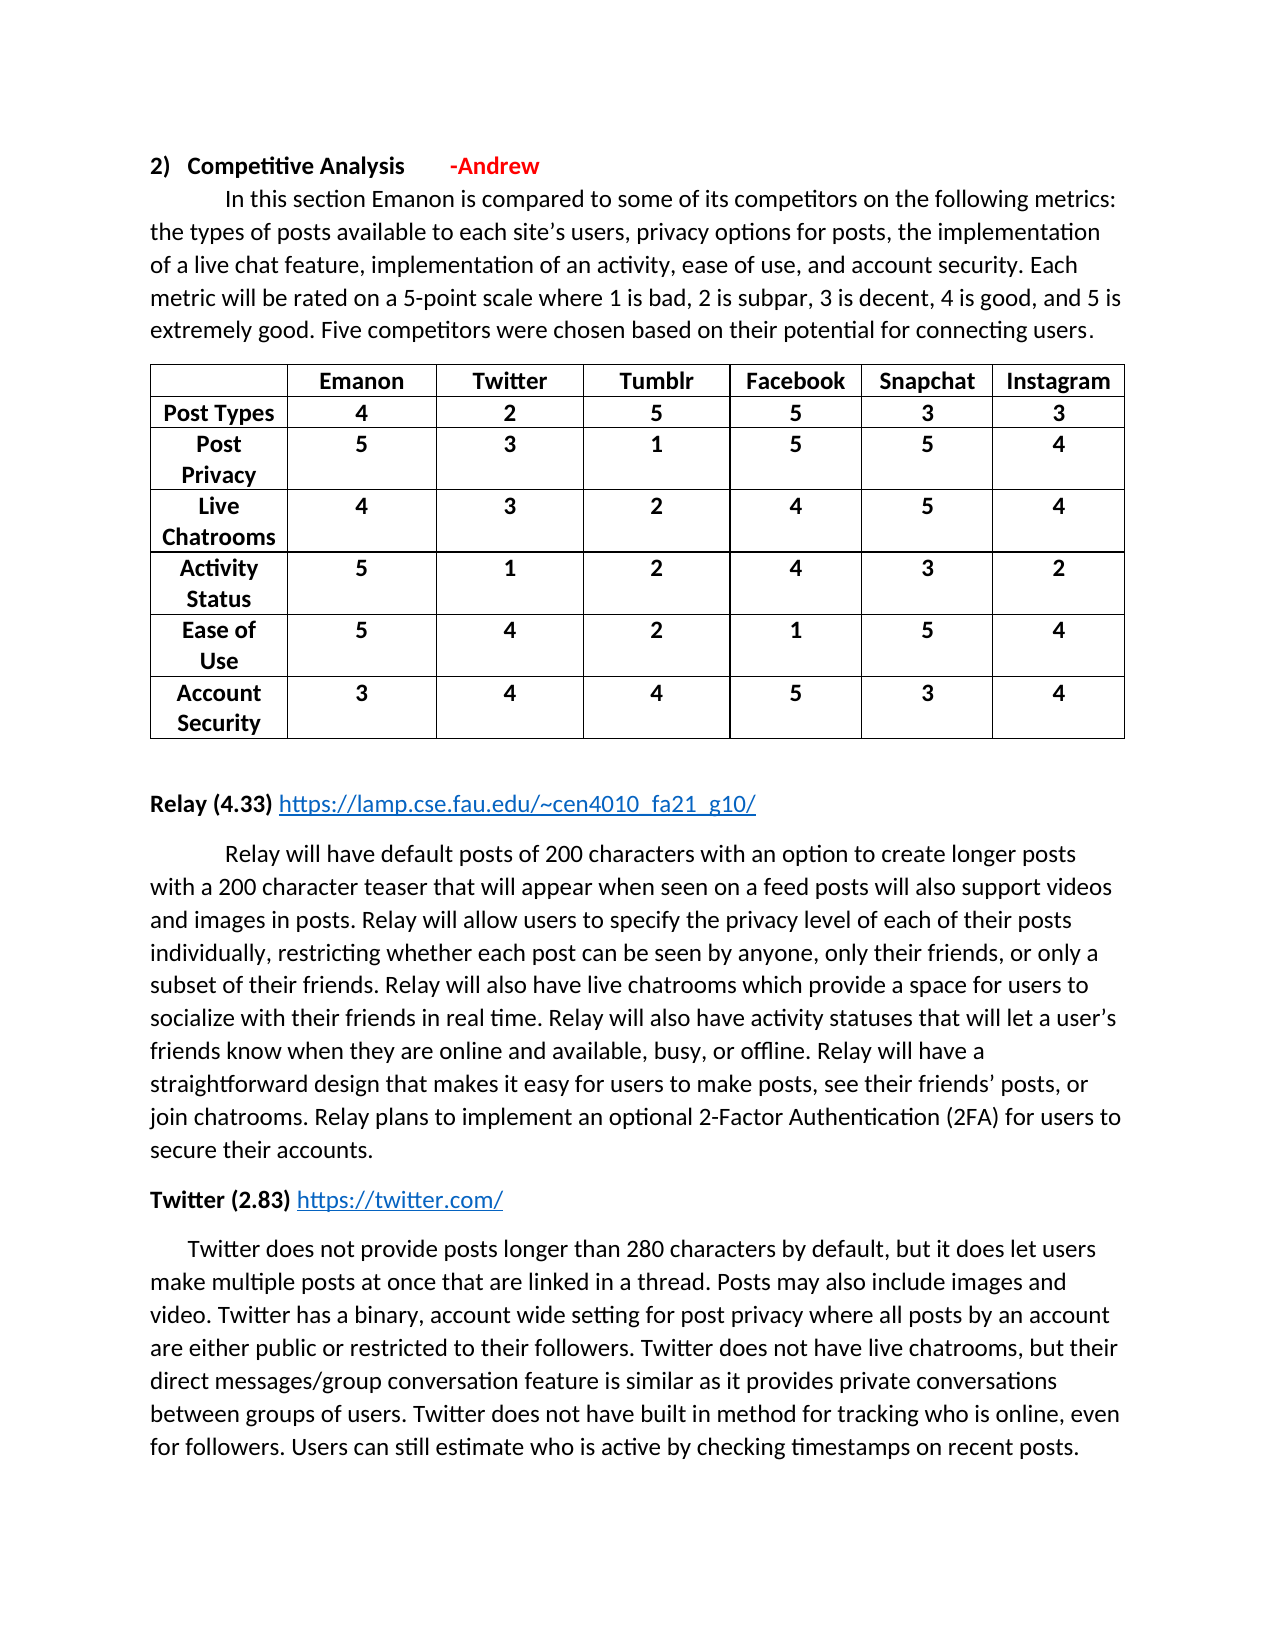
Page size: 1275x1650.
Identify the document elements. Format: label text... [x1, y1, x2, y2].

table_cell 4 [993, 490, 1124, 551]
table_cell 4 [993, 615, 1124, 676]
table_cell 4 [437, 677, 583, 738]
table_header Twitter [437, 365, 583, 396]
table_cell 5 [731, 397, 861, 427]
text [150, 1233, 1125, 1461]
table_cell 5 [862, 490, 992, 551]
table_header Instagram [993, 365, 1124, 396]
table_cell 5 [862, 428, 992, 489]
table_cell 2 [584, 490, 729, 551]
table_header Facebook [731, 365, 861, 396]
table_cell Account Security [151, 677, 287, 738]
table_cell Post Privacy [151, 428, 287, 489]
table_cell 1 [437, 553, 583, 613]
table_cell 4 [288, 490, 436, 551]
table_cell 2 [584, 553, 729, 613]
table_cell 5 [731, 428, 861, 489]
table_cell Post Types [151, 397, 287, 427]
table_cell 3 [862, 553, 992, 613]
table_cell 3 [993, 397, 1124, 427]
table_cell Ease of Use [151, 615, 287, 676]
table_cell 2 [993, 553, 1124, 613]
list Competitive Analysis -Andrew [150, 150, 1125, 181]
table_cell 5 [584, 397, 729, 427]
table_cell 3 [437, 428, 583, 489]
table_cell 3 [862, 677, 992, 738]
table_cell 5 [288, 428, 436, 489]
table_cell 5 [288, 553, 436, 613]
table_header Emanon [288, 365, 436, 396]
table_header Snapchat [862, 365, 992, 396]
table_cell 4 [437, 615, 583, 676]
table_cell 5 [862, 615, 992, 676]
table_cell 5 [288, 615, 436, 676]
table_cell 2 [437, 397, 583, 427]
list In this section Emanon is compared to some of its competitors on the following metrics: the types of posts available to each site’s users, privacy options for posts, the implementation of a live chat feature, implementation of an activity, ease of use, and account security. Each metric will be rated on a 5-point scale where 1 is bad, 2 is subpar, 3 is decent, 4 is good, and 5 is extremely good. Five competitors were chosen based on their potential for connecting users. [150, 183, 1125, 345]
table_cell 4 [584, 677, 729, 738]
table_header Tumblr [584, 365, 729, 396]
table_cell 4 [993, 428, 1124, 489]
table_header [151, 365, 287, 396]
text Twitter (2.83) https://twitter.com/ [150, 1184, 1125, 1214]
table_cell 4 [288, 397, 436, 427]
table_cell 4 [993, 677, 1124, 738]
table_cell 4 [731, 553, 861, 613]
text Relay will have default posts of 200 characters with an option to create longer posts with a 200 character teaser that will appear when seen on a feed posts will also support videos and images in posts. Relay will allow users to specify the privacy level of each of their posts individually, restricting whether each post can be seen by anyone, only their friends, or only a subset of their friends. Relay will also have live chatrooms which provide a space for users to socialize with their friends in real time. Relay will also have activity statuses that will let a user’s friends know when they are online and available, busy, or offline. Relay will have a straightforward design that makes it easy for users to make posts, see their friends’ posts, or join chatrooms. Relay plans to implement an optional 2-Factor Authentication (2FA) for users to secure their accounts. [150, 838, 1125, 1165]
table_cell 2 [584, 615, 729, 676]
table_cell 1 [731, 615, 861, 676]
text Relay (4.33) https://lamp.cse.fau.edu/~cen4010_fa21_g10/ [150, 788, 1125, 819]
table_cell Live Chatrooms [151, 490, 287, 551]
table_cell 4 [731, 490, 861, 551]
table_cell 3 [862, 397, 992, 427]
table_cell 3 [437, 490, 583, 551]
table_cell Activity Status [151, 553, 287, 613]
table_cell 5 [731, 677, 861, 738]
table_cell 1 [584, 428, 729, 489]
table_cell 3 [288, 677, 436, 738]
